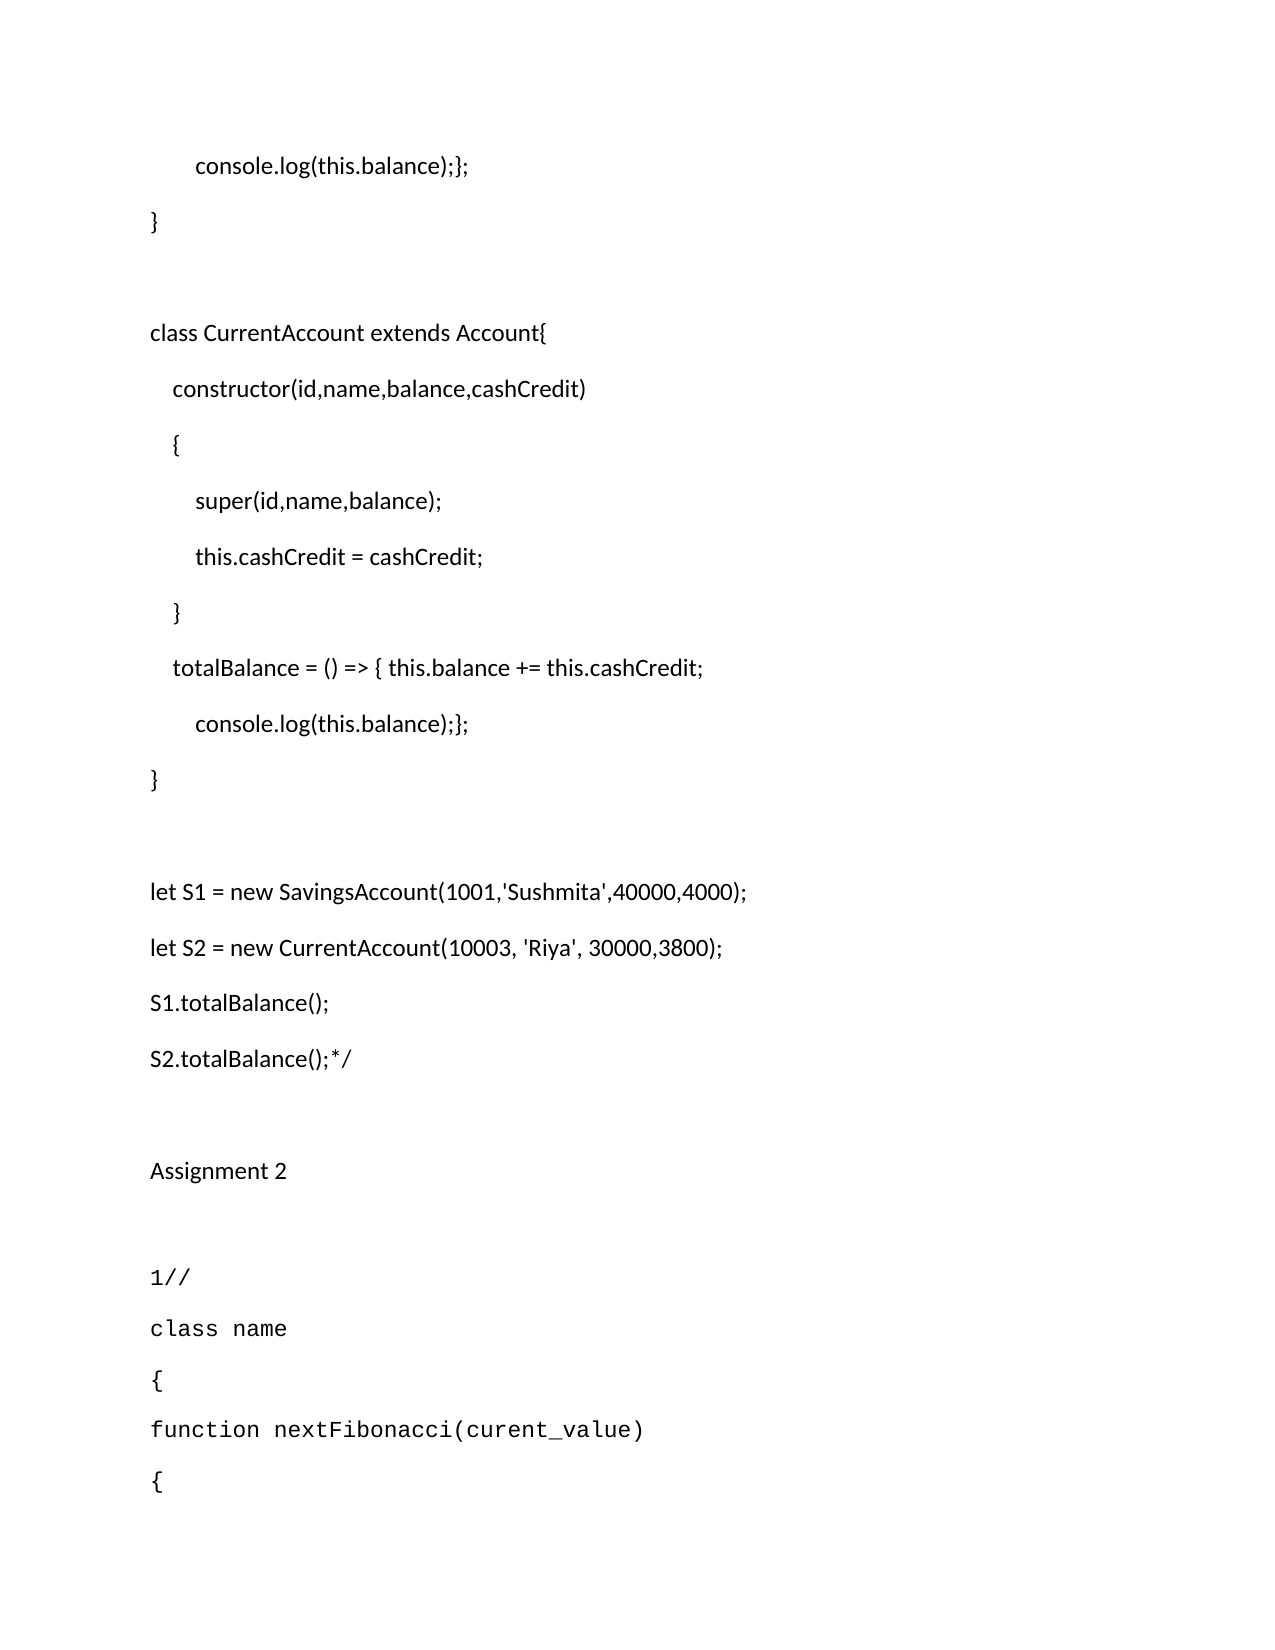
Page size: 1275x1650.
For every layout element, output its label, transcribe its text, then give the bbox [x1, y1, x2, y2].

text } [150, 206, 1125, 236]
text class CurrentAccount extends Account{ [150, 317, 1125, 348]
text { [150, 429, 1125, 460]
text this.cashCredit = cashCredit; [150, 541, 1125, 571]
text let S1 = new SavingsAccount(1001,'Sushmita',40000,4000); [150, 876, 1125, 906]
text Assignment 2 [150, 1155, 1125, 1186]
text { [150, 1368, 1125, 1394]
text } [150, 597, 1125, 627]
text console.log(this.balance);}; [150, 150, 1125, 181]
text totalBalance = () => { this.balance += this.cashCredit; [150, 652, 1125, 683]
text } [150, 764, 1125, 795]
text { [150, 1469, 1125, 1495]
text 1// [150, 1267, 1125, 1293]
text S1.totalBalance(); [150, 987, 1125, 1018]
text super(id,name,balance); [150, 485, 1125, 516]
text class name [150, 1317, 1125, 1343]
text console.log(this.balance);}; [150, 708, 1125, 739]
text let S2 = new CurrentAccount(10003, 'Riya', 30000,3800); [150, 932, 1125, 962]
text constructor(id,name,balance,cashCredit) [150, 373, 1125, 404]
text function nextFibonacci(curent_value) [150, 1418, 1125, 1444]
text S2.totalBalance();*/ [150, 1043, 1125, 1074]
